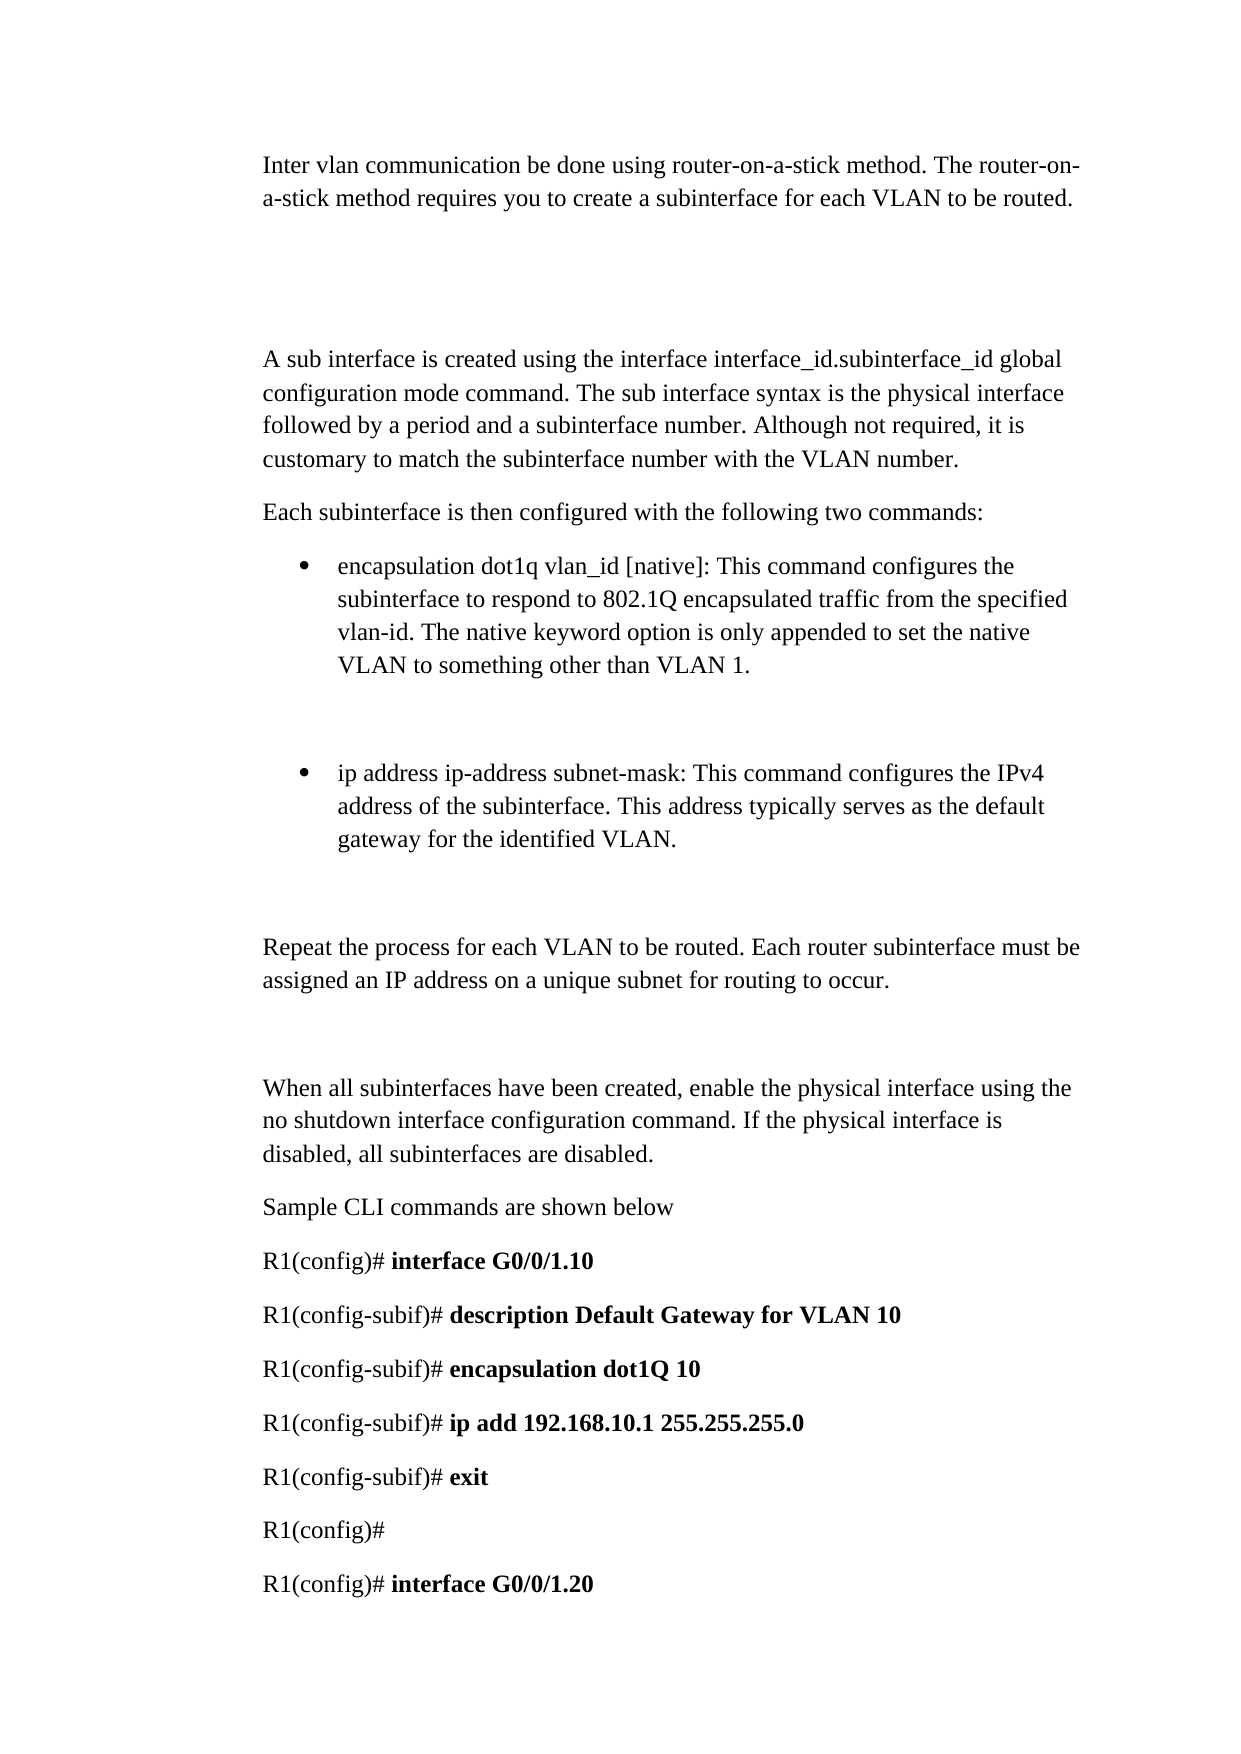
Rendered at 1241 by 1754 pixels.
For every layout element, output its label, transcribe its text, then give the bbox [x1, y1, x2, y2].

text Inter vlan communication be done using router-on-a-stick method. The router-on-a-stick method requires you to create a subinterface for each VLAN to be routed. [262, 150, 1090, 212]
text R1(config-subif)# description Default Gateway for VLAN 10 [262, 1300, 1090, 1329]
text R1(config-subif)# ip add 192.168.10.1 255.255.255.0 [262, 1408, 1090, 1437]
list encapsulation dot1q vlan_id [native]: This command configures the subinterface to respond to 802.1Q encapsulated traffic from the specified vlan-id. The native keyword option is only appended to set the native VLAN to something other than VLAN 1. [300, 551, 1090, 679]
text R1(config)# interface G0/0/1.10 [262, 1246, 1090, 1275]
text When all subinterfaces have been created, enable the physical interface using the no shutdown interface configuration command. If the physical interface is disabled, all subinterfaces are disabled. [262, 1073, 1090, 1167]
text Sample CLI commands are shown below [262, 1192, 1090, 1221]
text R1(config-subif)# encapsulation dot1Q 10 [262, 1354, 1090, 1383]
text R1(config-subif)# exit [262, 1462, 1090, 1491]
text Repeat the process for each VLAN to be routed. Each router subinterface must be assigned an IP address on a unique subnet for routing to occur. [262, 932, 1090, 994]
text R1(config)# [262, 1516, 1090, 1544]
text R1(config)# interface G0/0/1.20 [262, 1569, 1090, 1598]
text Each subinterface is then configured with the following two commands: [262, 497, 1090, 526]
text A sub interface is created using the interface interface_id.subinterface_id global configuration mode command. The sub interface syntax is the physical interface followed by a period and a subinterface number. Although not required, it is customary to match the subinterface number with the VLAN number. [262, 344, 1090, 472]
list ip address ip-address subnet-mask: This command configures the IPv4 address of the subinterface. This address typically serves as the default gateway for the identified VLAN. [300, 758, 1090, 853]
